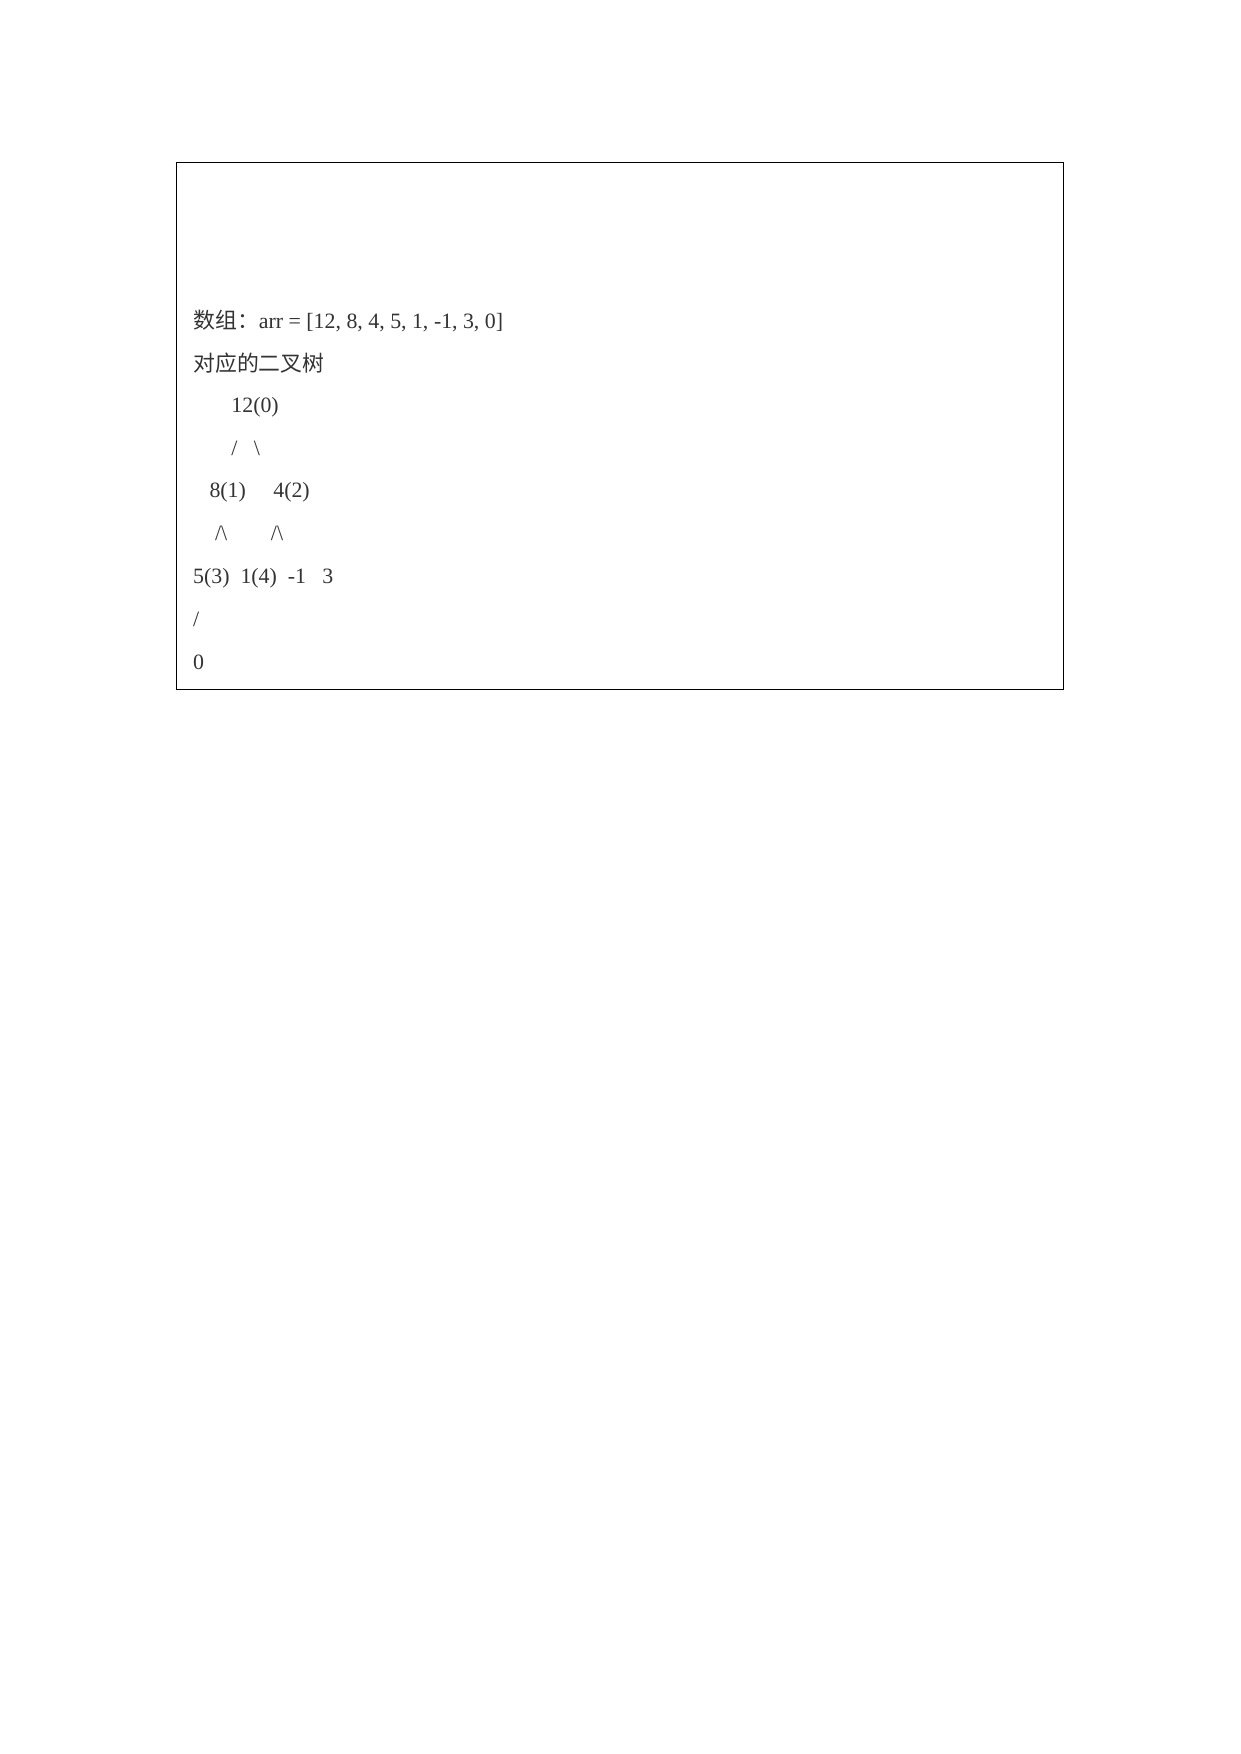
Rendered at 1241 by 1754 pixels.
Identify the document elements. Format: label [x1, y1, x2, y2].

table_header [177, 163, 1063, 688]
